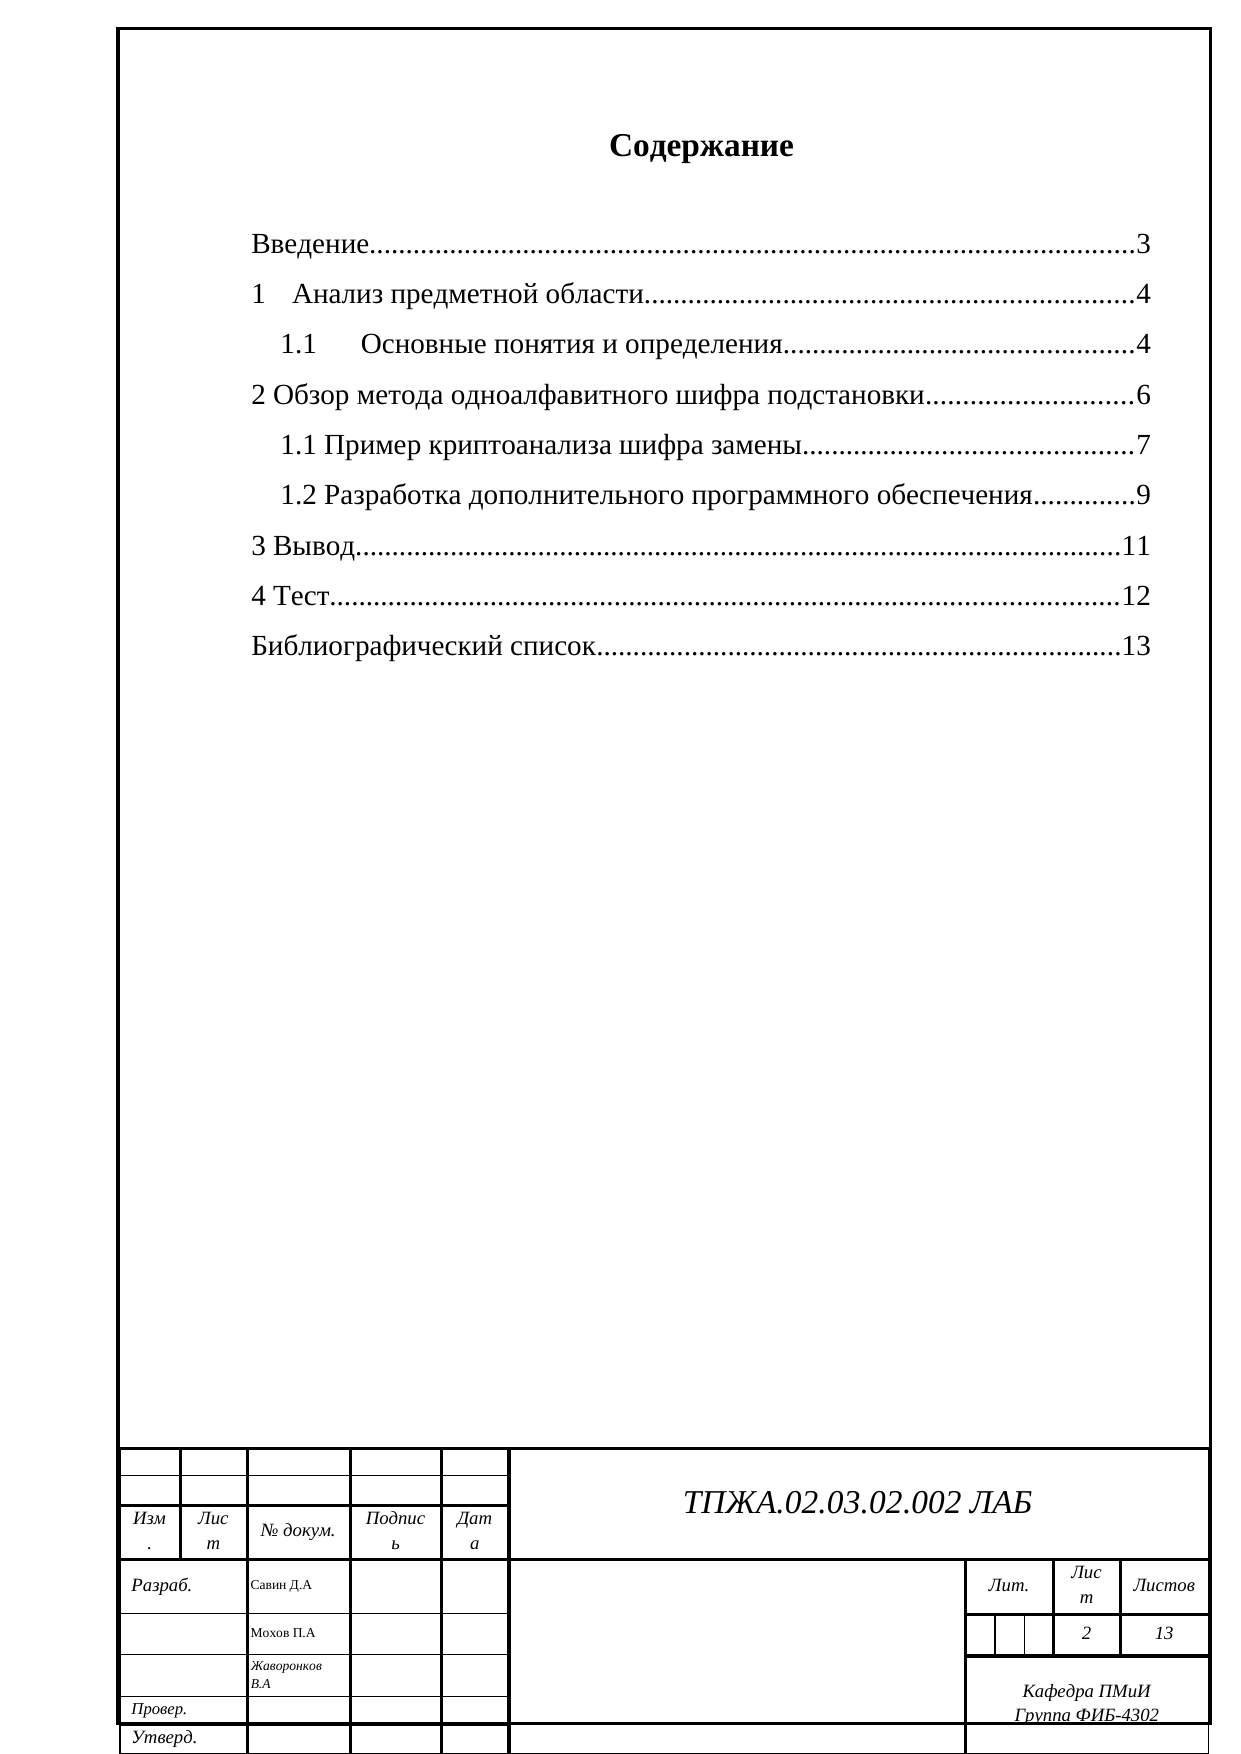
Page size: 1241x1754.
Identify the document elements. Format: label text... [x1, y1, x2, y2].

text Cодержание [177, 125, 1152, 163]
text 2 Обзор метода одноалфавитного шифра подстановки 6 [177, 377, 1152, 410]
text Библиографический список 13 [177, 628, 1152, 662]
text 1 Анализ предметной области 4 [177, 276, 1152, 310]
text 4 Тест 12 [177, 578, 1152, 612]
text 1.1 Пример криптоанализа шифра замены 7 [206, 427, 1152, 461]
text 3 Вывод 11 [177, 528, 1152, 561]
text 1.2 Разработка дополнительного программного обеспечения 9 [206, 477, 1152, 511]
text Введение 3 [177, 226, 1152, 259]
text 1.1 Основные понятия и определения 4 [206, 326, 1152, 360]
